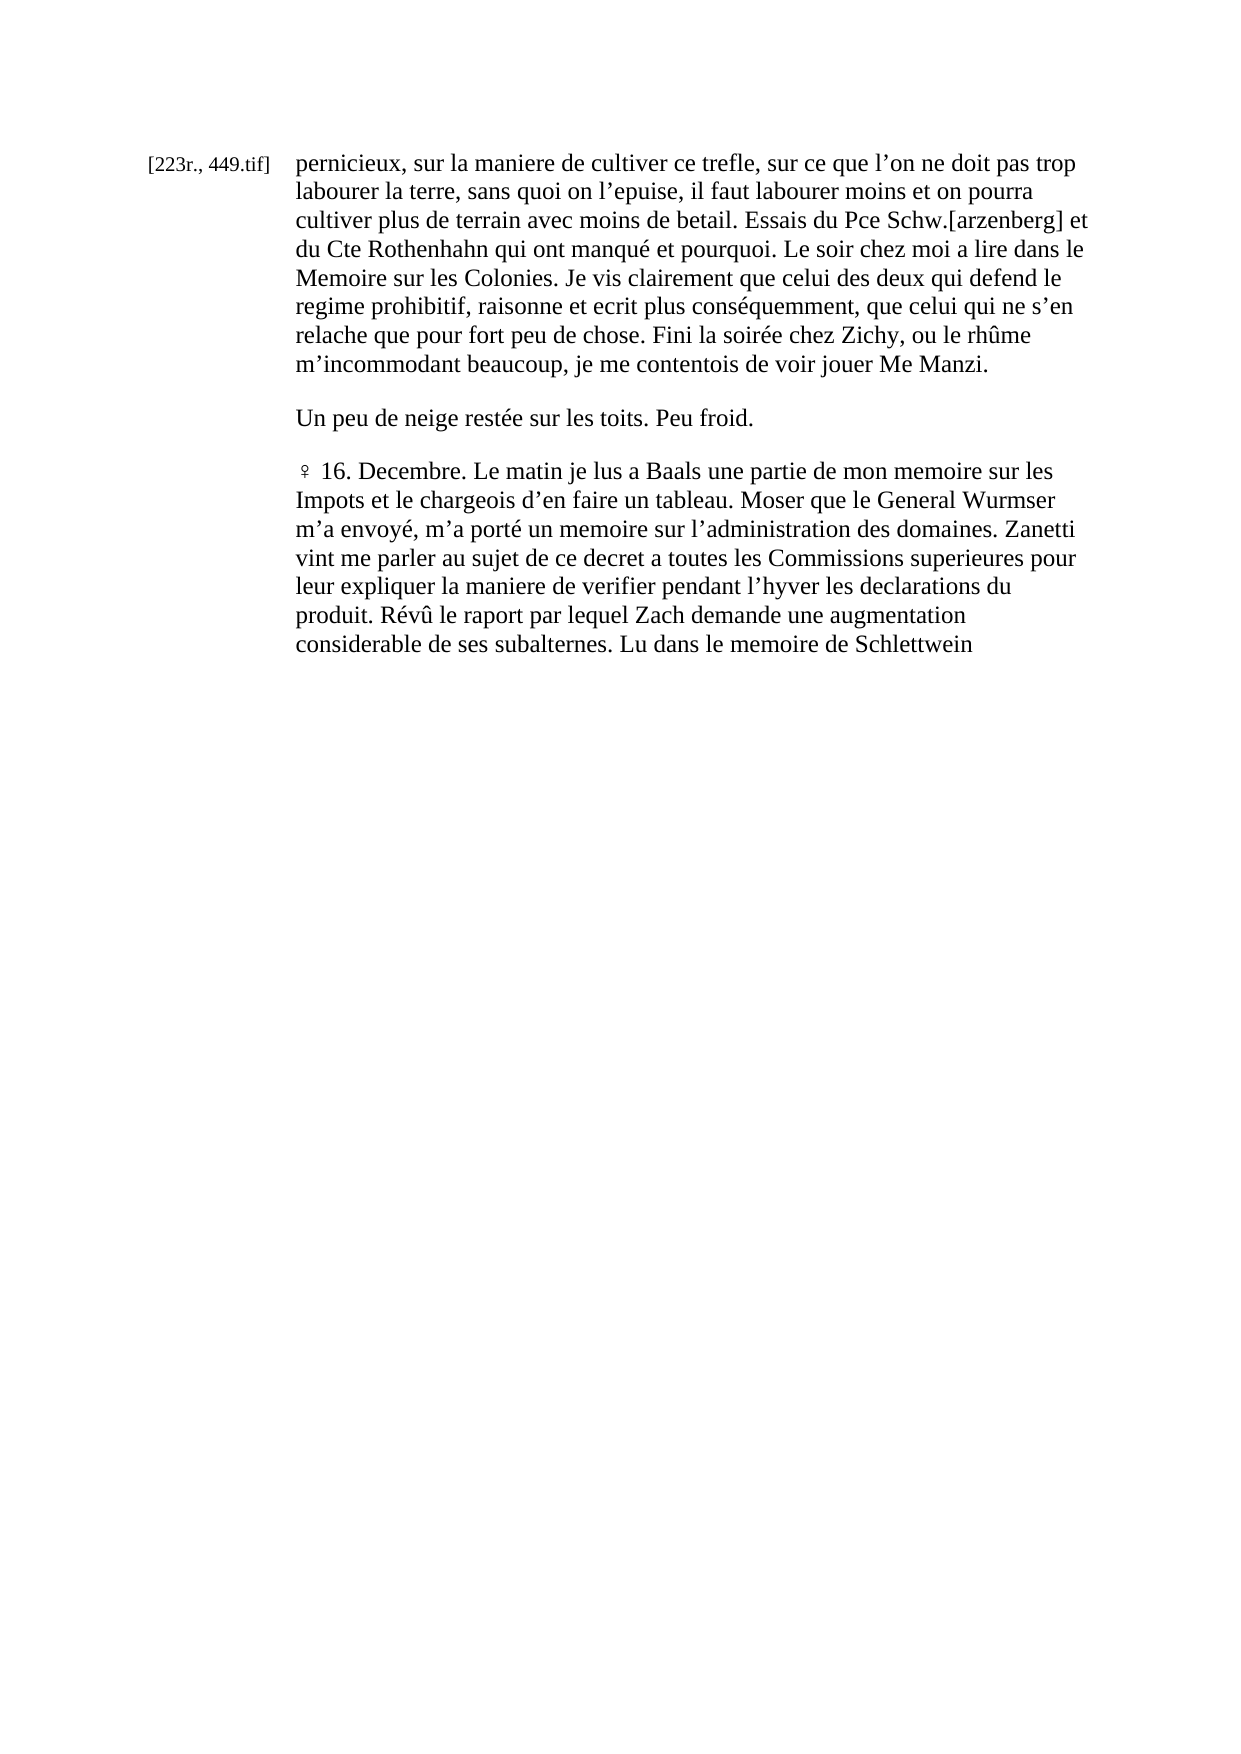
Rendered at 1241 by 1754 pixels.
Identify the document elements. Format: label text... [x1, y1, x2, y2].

text Un peu de neige restée sur les toits. Peu froid. [295, 403, 1093, 431]
text ♀ 16. Decembre. Le matin je lus a Baals une partie de mon memoire sur les Impots et le chargeois d’en faire un tableau. Moser que le General Wurmser m’a envoyé, m’a porté un memoire sur l’administration des domaines. Zanetti vint me parler au sujet de ce decret a toutes les Commissions superieures pour leur expliquer la maniere de verifier pendant l’hyver les declarations du produit. Révû le raport par lequel Zach demande une augmentation considerable de ses subalternes. Lu dans le memoire de Schlettwein [295, 456, 1093, 658]
text [223r., 449.tif] pernicieux, sur la maniere de cultiver ce trefle, sur ce que l’on ne doit pas trop labourer la terre, sans quoi on l’epuise, il faut labourer moins et on pourra cultiver plus de terrain avec moins de betail. Essais du Pce Schw.[arzenberg] et du Cte Rothenhahn qui ont manqué et pourquoi. Le soir chez moi a lire dans le Memoire sur les Colonies. Je vis clairement que celui des deux qui defend le regime prohibitif, raisonne et ecrit plus conséquemment, que celui qui ne s’en relache que pour fort peu de chose. Fini la soirée chez Zichy, ou le rhûme m’incommodant beaucoup, je me contentois de voir jouer Me Manzi. [148, 148, 1093, 378]
